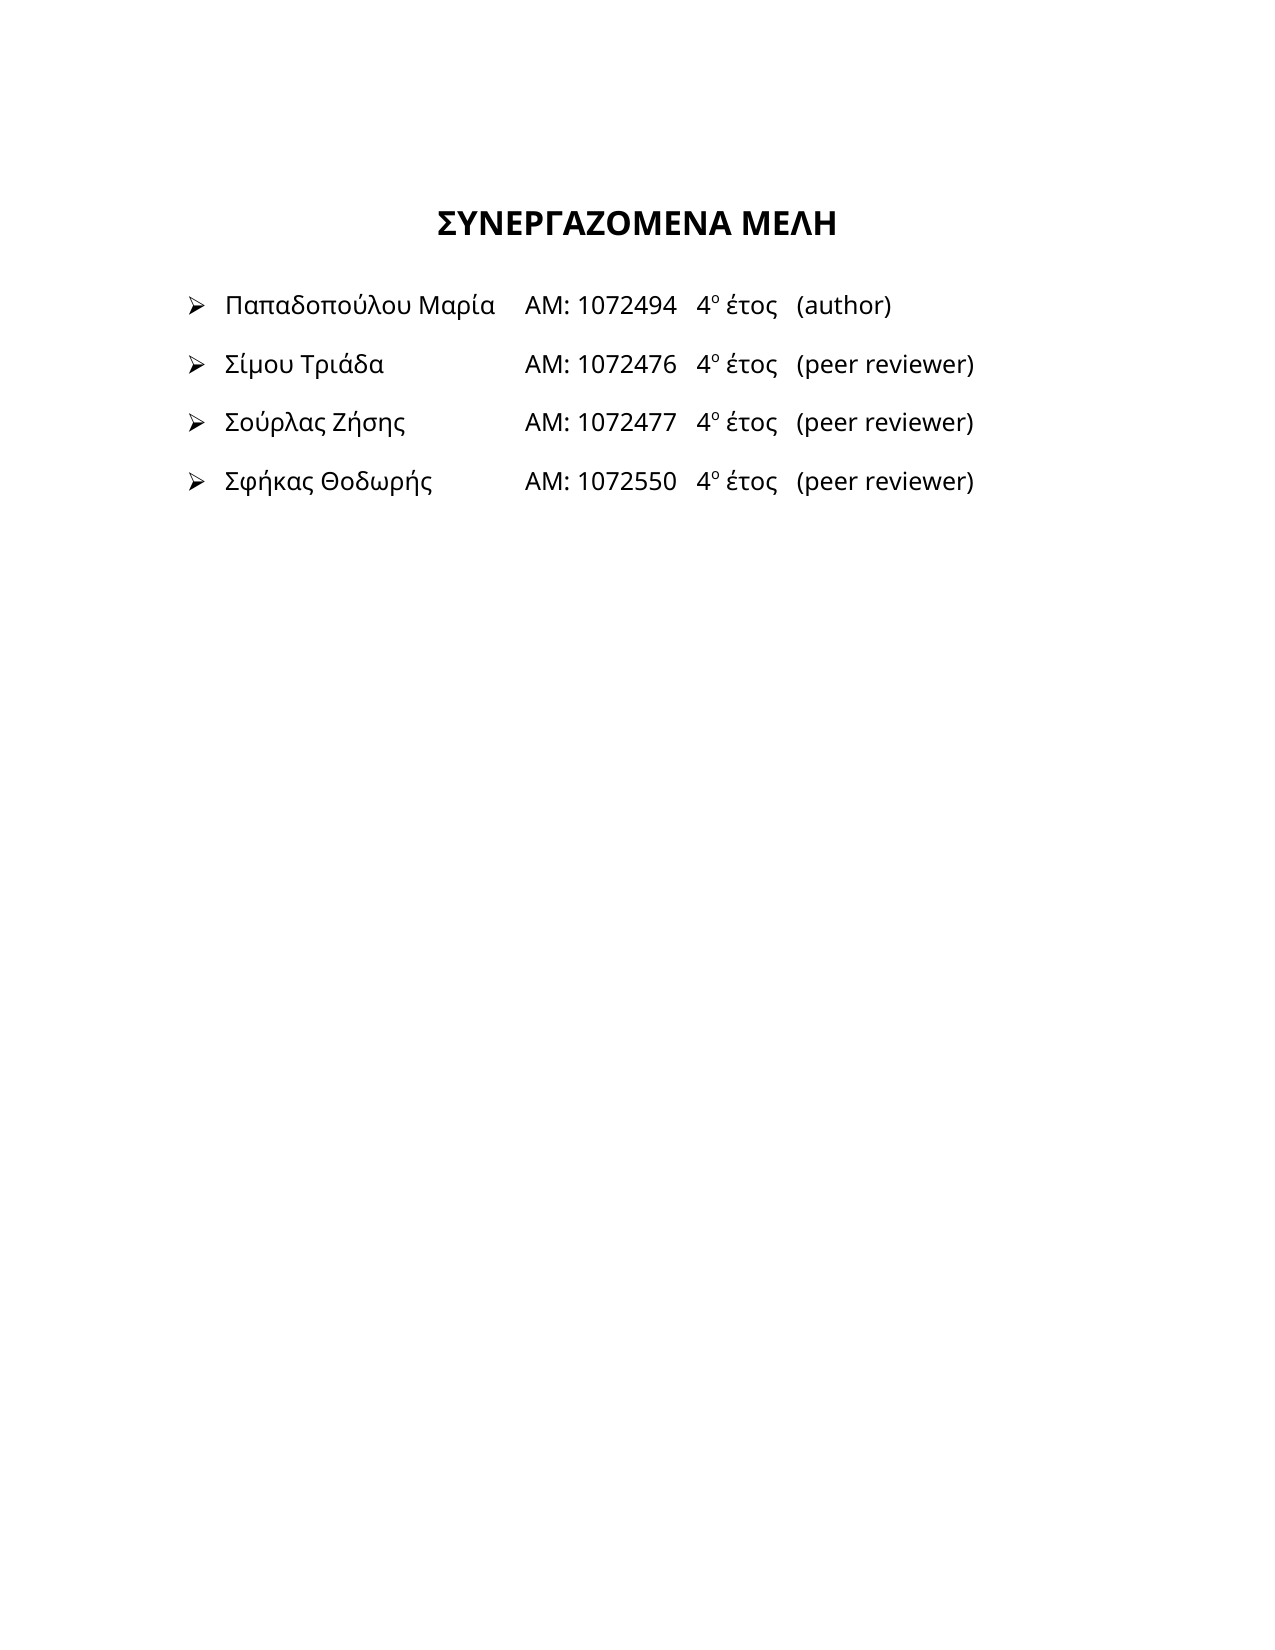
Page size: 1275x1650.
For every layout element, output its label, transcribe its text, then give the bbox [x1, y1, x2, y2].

list Σφήκας Θοδωρής ΑΜ: 1072550 4ο έτος (peer reviewer) [187, 454, 1125, 505]
list Σίμου Τριάδα ΑΜ: 1072476 4ο έτος (peer reviewer) [187, 336, 1125, 387]
subtitle ΣΥΝΕΡΓΑΖΟΜΕΝΑ ΜΕΛΗ [150, 200, 1125, 245]
list Παπαδοπούλου Μαρία ΑΜ: 1072494 4ο έτος (author) [187, 277, 1125, 328]
list Σούρλας Ζήσης ΑΜ: 1072477 4ο έτος (peer reviewer) [187, 395, 1125, 446]
